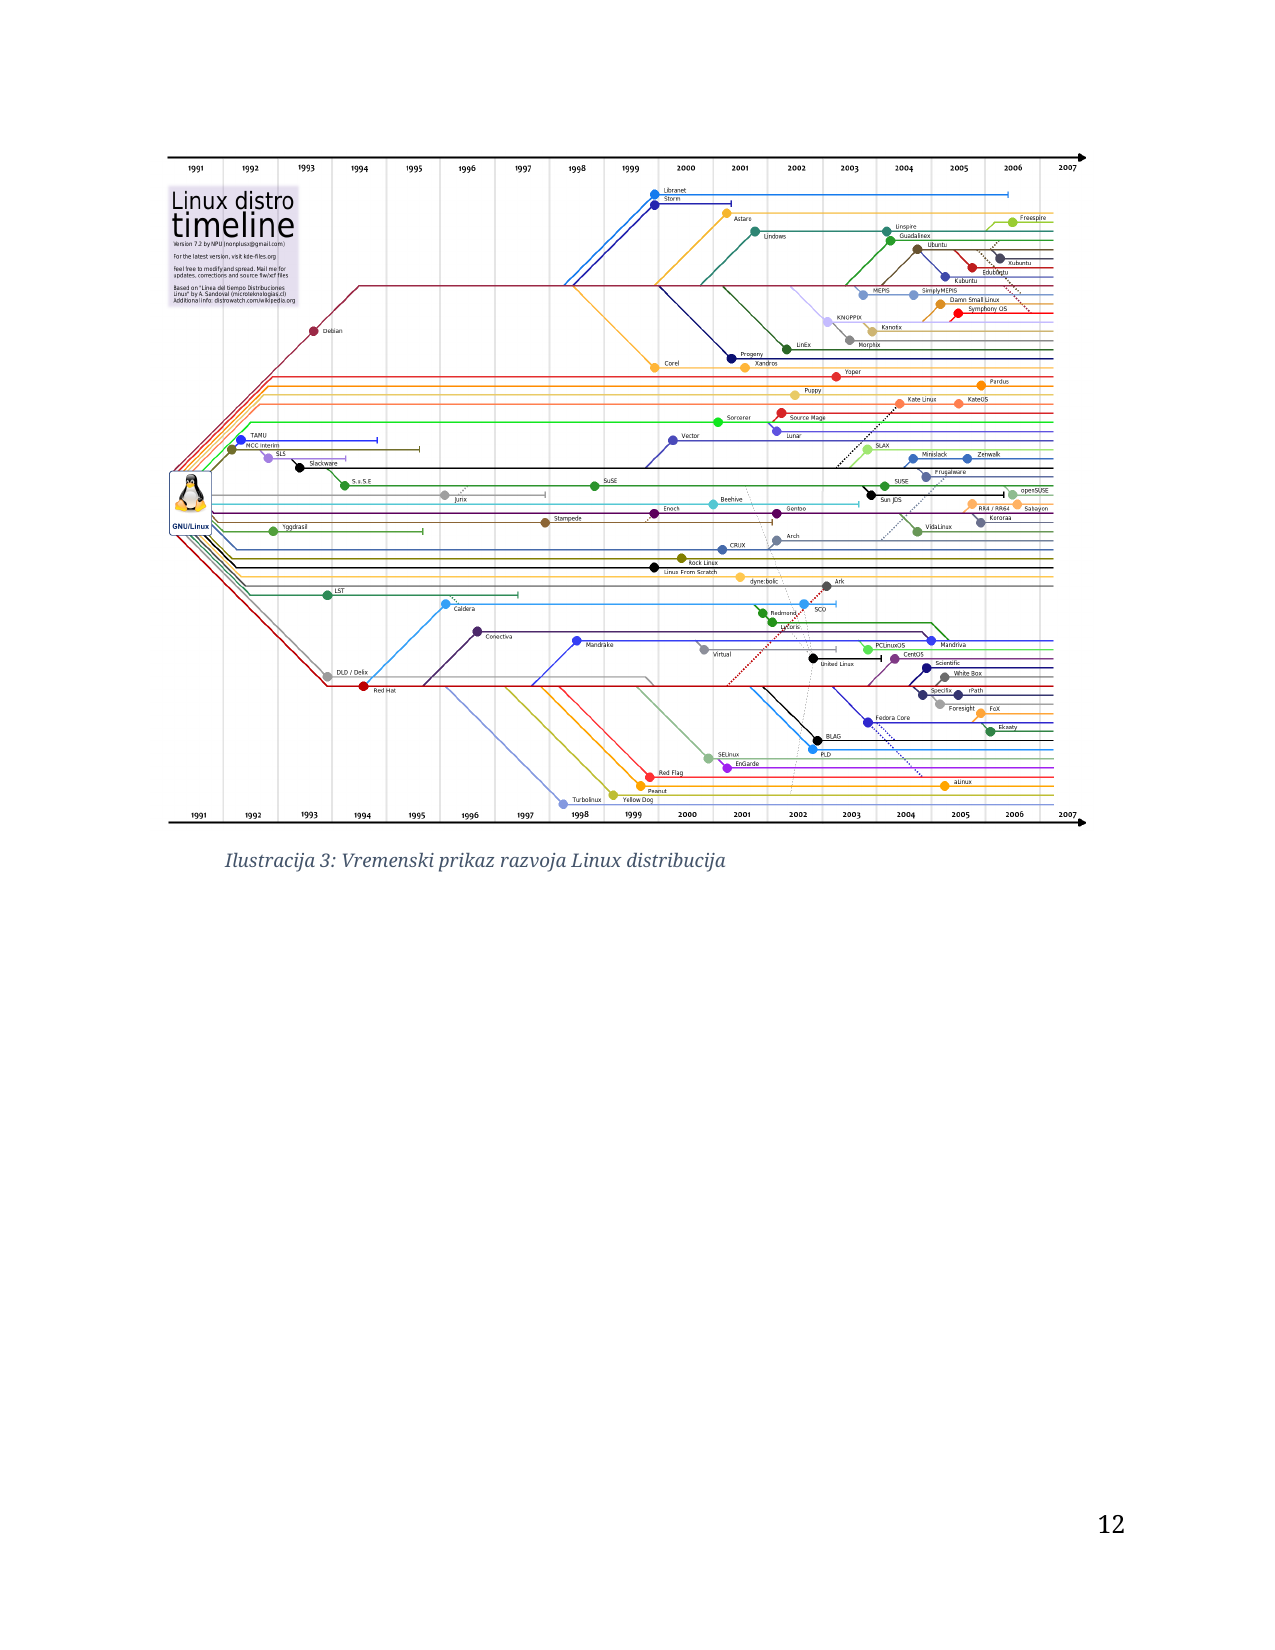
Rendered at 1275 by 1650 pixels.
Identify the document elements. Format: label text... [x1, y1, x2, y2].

text Ilustracija 3: Vremenski prikaz razvoja Linux distribucija [150, 847, 1125, 873]
picture [150, 150, 1094, 831]
